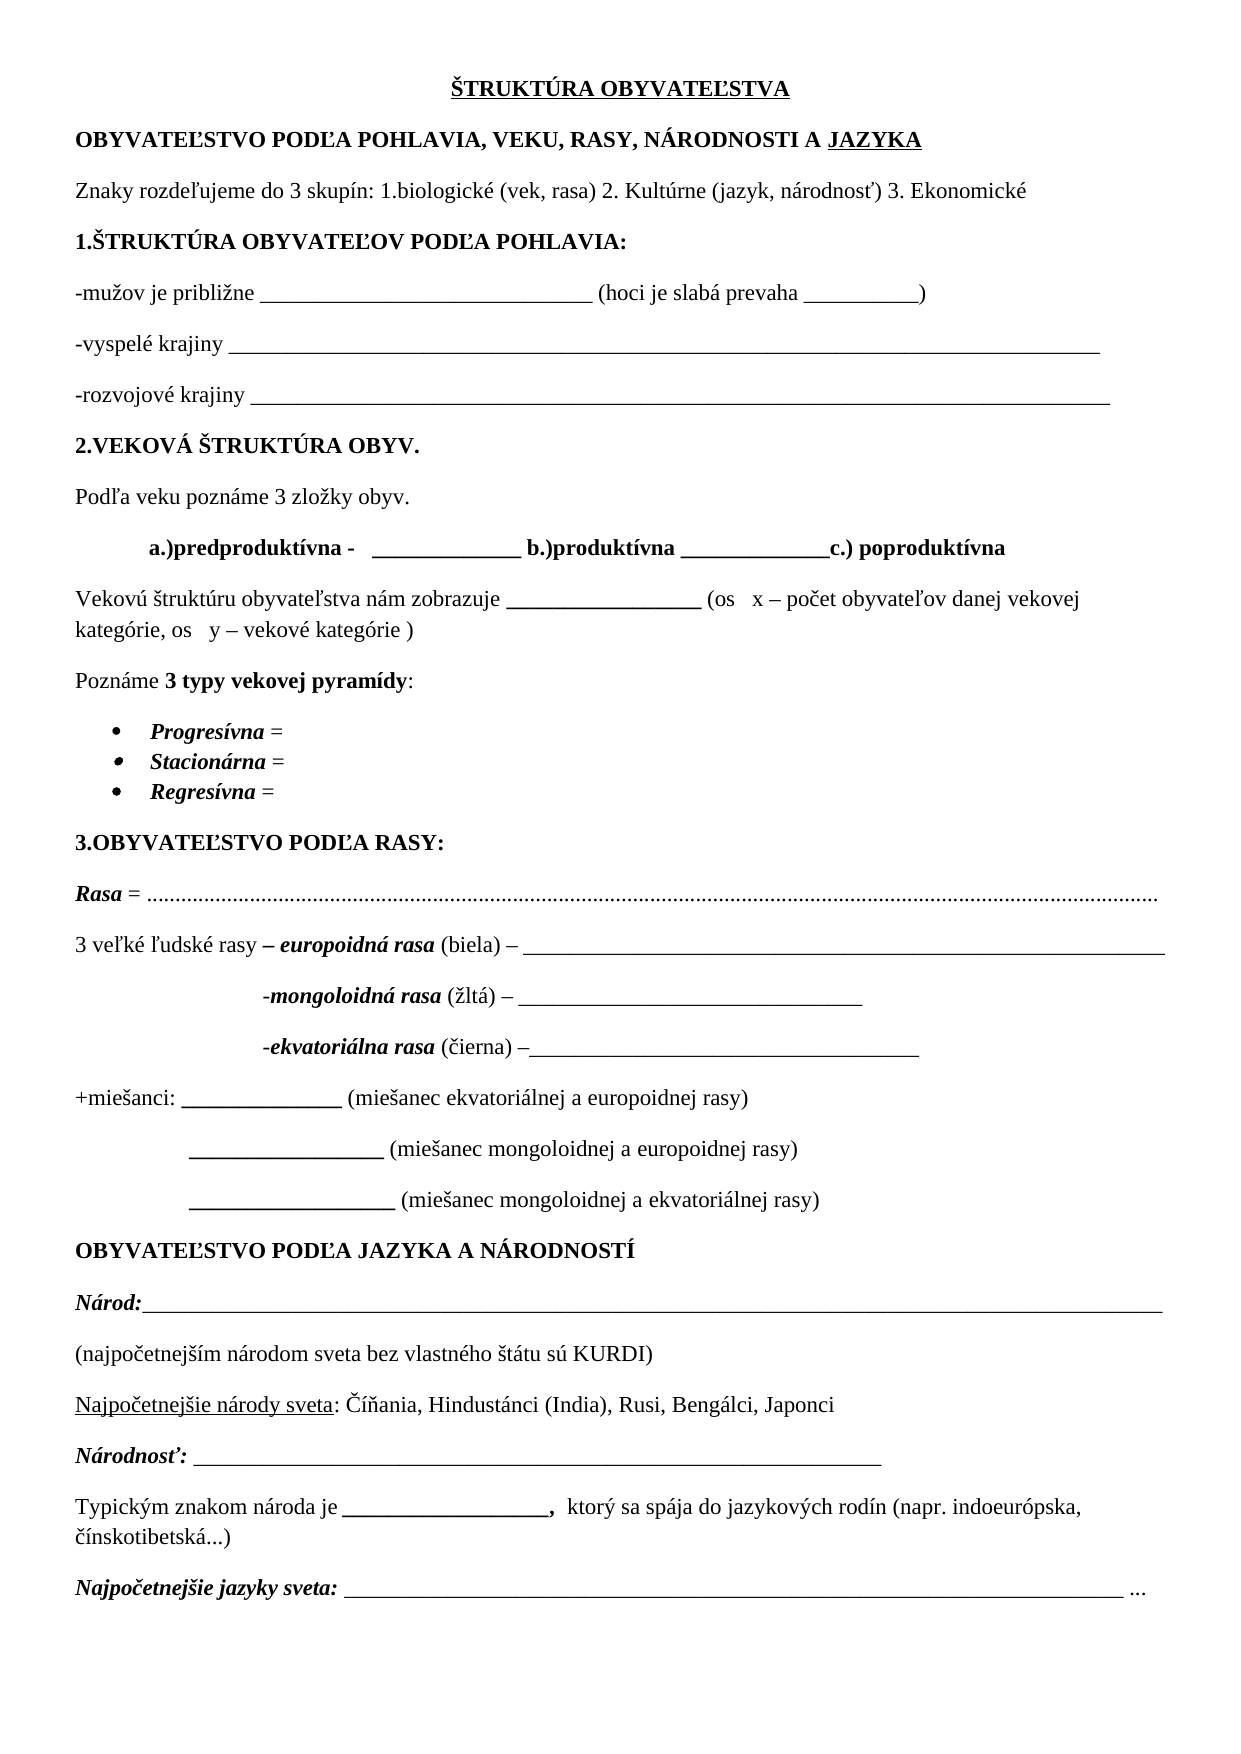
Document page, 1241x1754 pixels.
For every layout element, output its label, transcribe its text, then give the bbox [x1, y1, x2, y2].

text (najpočetnejším národom sveta bez vlastného štátu sú KURDI) [75, 1339, 1165, 1366]
text 1.ŠTRUKTÚRA OBYVATEĽOV PODĽA POHLAVIA: [75, 228, 1165, 254]
text 3.OBYVATEĽSTVO PODĽA RASY: [75, 829, 1165, 856]
text Najpočetnejšie jazyky sveta: ____________________________________________________________________ ... [75, 1574, 1165, 1600]
text Znaky rozdeľujeme do 3 skupín: 1.biologické (vek, rasa) 2. Kultúrne (jazyk, národnosť) 3. Ekonomické [75, 177, 1165, 203]
text 2.VEKOVÁ ŠTRUKTÚRA OBYV. [75, 432, 1165, 459]
text Poznáme 3 typy vekovej pyramídy: [75, 667, 1165, 693]
text Najpočetnejšie národy sveta: Číňania, Hindustánci (India), Rusi, Bengálci, Japonci [75, 1391, 1165, 1417]
text -mužov je približne _____________________________ (hoci je slabá prevaha __________) [75, 279, 1165, 306]
list Progresívna = [112, 718, 1165, 744]
text a.)predproduktívna - _____________ b.)produktívna _____________c.) poproduktívna [75, 534, 1165, 561]
text +miešanci: ______________ (miešanec ekvatoriálnej a europoidnej rasy) [75, 1084, 1165, 1111]
text -vyspelé krajiny ____________________________________________________________________________ [75, 330, 1165, 357]
text Podľa veku poznáme 3 zložky obyv. [75, 483, 1165, 510]
text OBYVATEĽSTVO PODĽA JAZYKA A NÁRODNOSTÍ [75, 1237, 1165, 1264]
text Vekovú štruktúru obyvateľstva nám zobrazuje _________________ (os x – počet obyvateľov danej vekovej kategórie, os y – vekové kategórie ) [75, 585, 1165, 642]
text Národ:_________________________________________________________________________________________ [75, 1288, 1165, 1315]
text ŠTRUKTÚRA OBYVATEĽSTVA [75, 75, 1165, 101]
list Regresívna = [112, 778, 1165, 804]
text Typickým znakom národa je __________________, ktorý sa spája do jazykových rodín (napr. indoeurópska, čínskotibetská...) [75, 1493, 1165, 1549]
text Rasa = ................................................................................................................................................................................. [75, 880, 1165, 907]
text _________________ (miešanec mongoloidnej a europoidnej rasy) [75, 1135, 1165, 1162]
text Národnosť: ____________________________________________________________ [75, 1442, 1165, 1468]
text __________________ (miešanec mongoloidnej a ekvatoriálnej rasy) [75, 1186, 1165, 1213]
list Stacionárna = [112, 748, 1165, 774]
text 3 veľké ľudské rasy – europoidná rasa (biela) – ________________________________________________________ [75, 931, 1165, 958]
text -mongoloidná rasa (žltá) – ______________________________ [75, 982, 1165, 1009]
text OBYVATEĽSTVO PODĽA POHLAVIA, VEKU, RASY, NÁRODNOSTI A JAZYKA [75, 126, 1165, 152]
text -ekvatoriálna rasa (čierna) –__________________________________ [75, 1033, 1165, 1060]
text -rozvojové krajiny ___________________________________________________________________________ [75, 381, 1165, 408]
